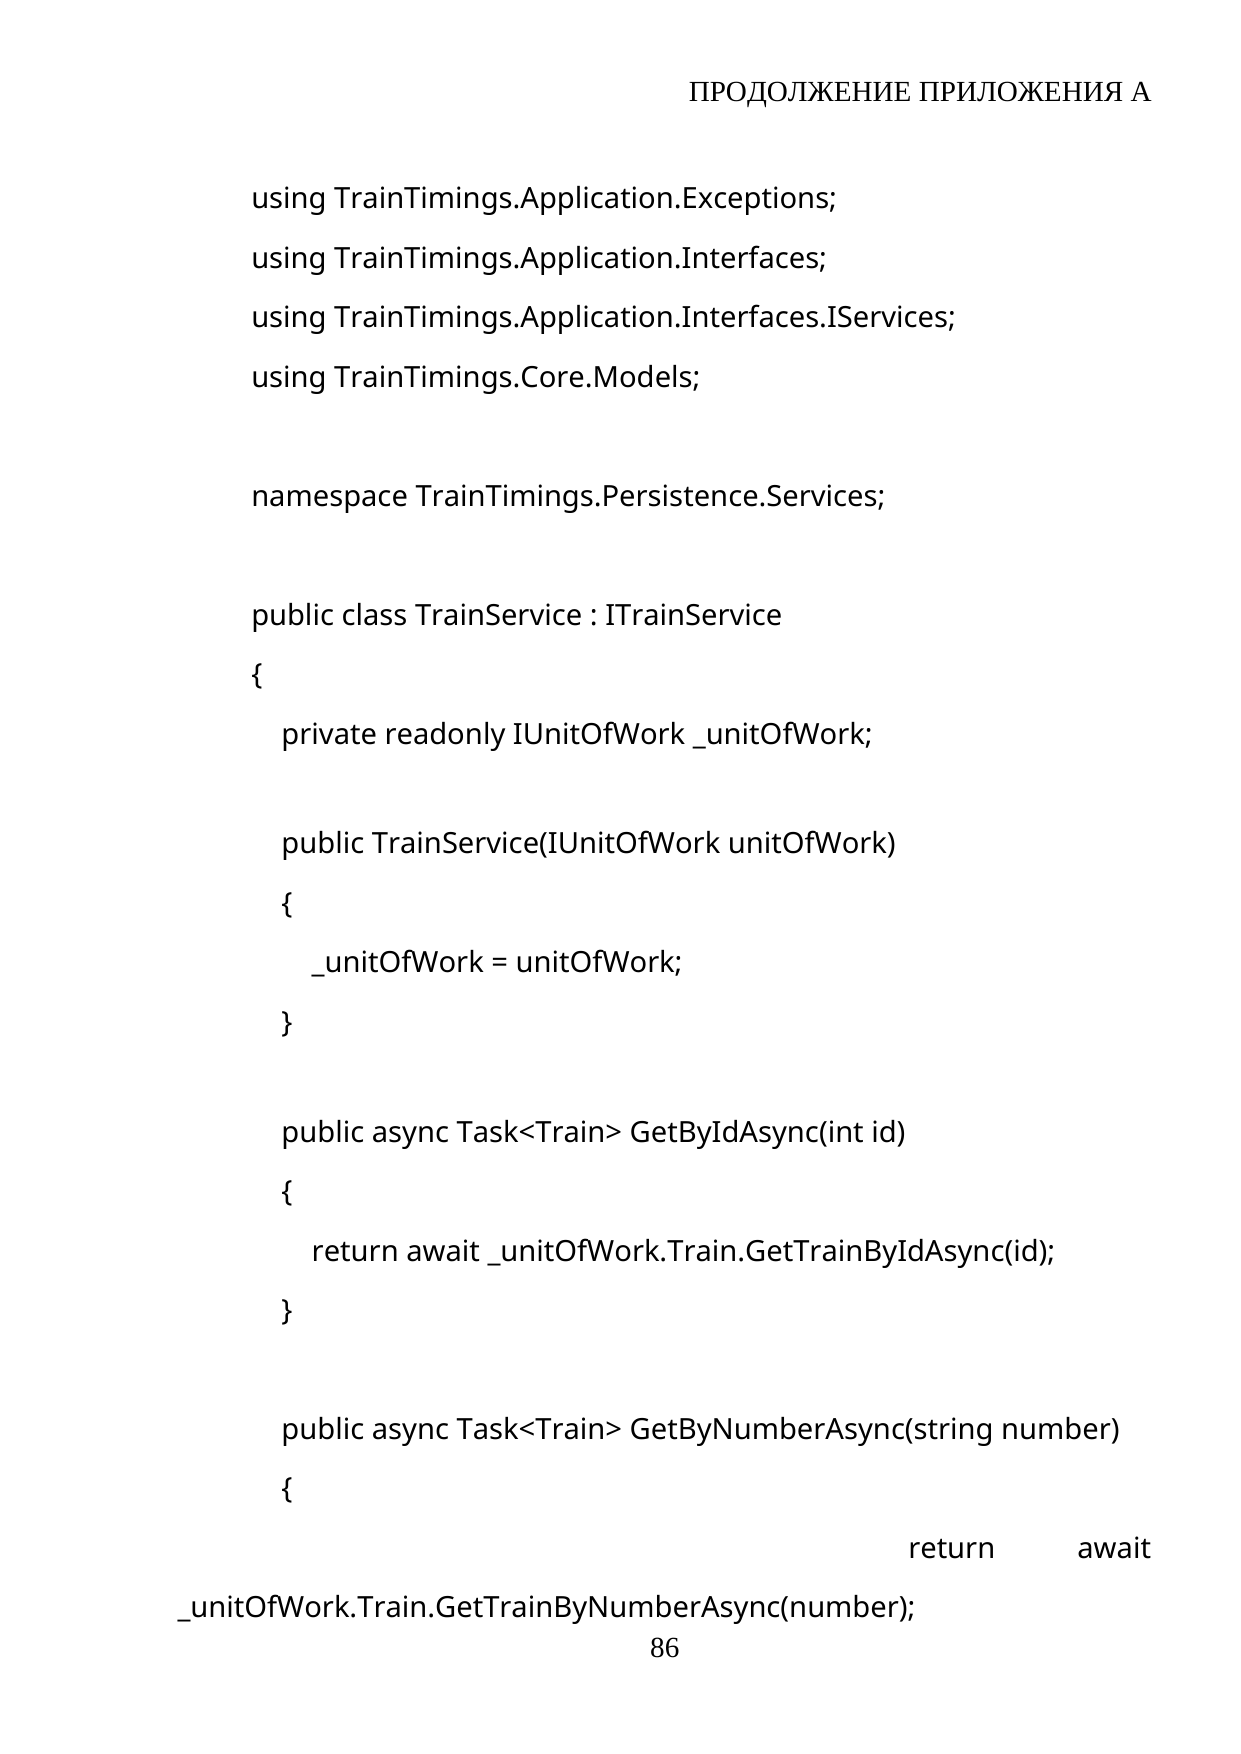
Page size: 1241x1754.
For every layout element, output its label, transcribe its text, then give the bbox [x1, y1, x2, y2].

text using TrainTimings.Application.Interfaces; [177, 237, 1152, 277]
text using TrainTimings.Application.Exceptions; [177, 178, 1152, 217]
text { [177, 653, 1152, 693]
text public TrainService(IUnitOfWork unitOfWork) [177, 823, 1152, 862]
text private readonly IUnitOfWork _unitOfWork; [177, 713, 1152, 753]
text public async Task<Train> GetByNumberAsync(string number) [177, 1408, 1152, 1448]
text { [177, 1170, 1152, 1210]
text } [177, 1001, 1152, 1041]
text } [177, 1289, 1152, 1329]
text return await _unitOfWork.Train.GetTrainByNumberAsync(number); [177, 1527, 1152, 1626]
text { [177, 1468, 1152, 1507]
text public class TrainService : ITrainService [177, 594, 1152, 634]
text namespace TrainTimings.Persistence.Services; [177, 475, 1152, 515]
text { [177, 882, 1152, 922]
text public async Task<Train> GetByIdAsync(int id) [177, 1111, 1152, 1151]
text _unitOfWork = unitOfWork; [177, 942, 1152, 981]
text return await _unitOfWork.Train.GetTrainByIdAsync(id); [177, 1230, 1152, 1269]
text using TrainTimings.Core.Models; [177, 356, 1152, 396]
text using TrainTimings.Application.Interfaces.IServices; [177, 297, 1152, 336]
